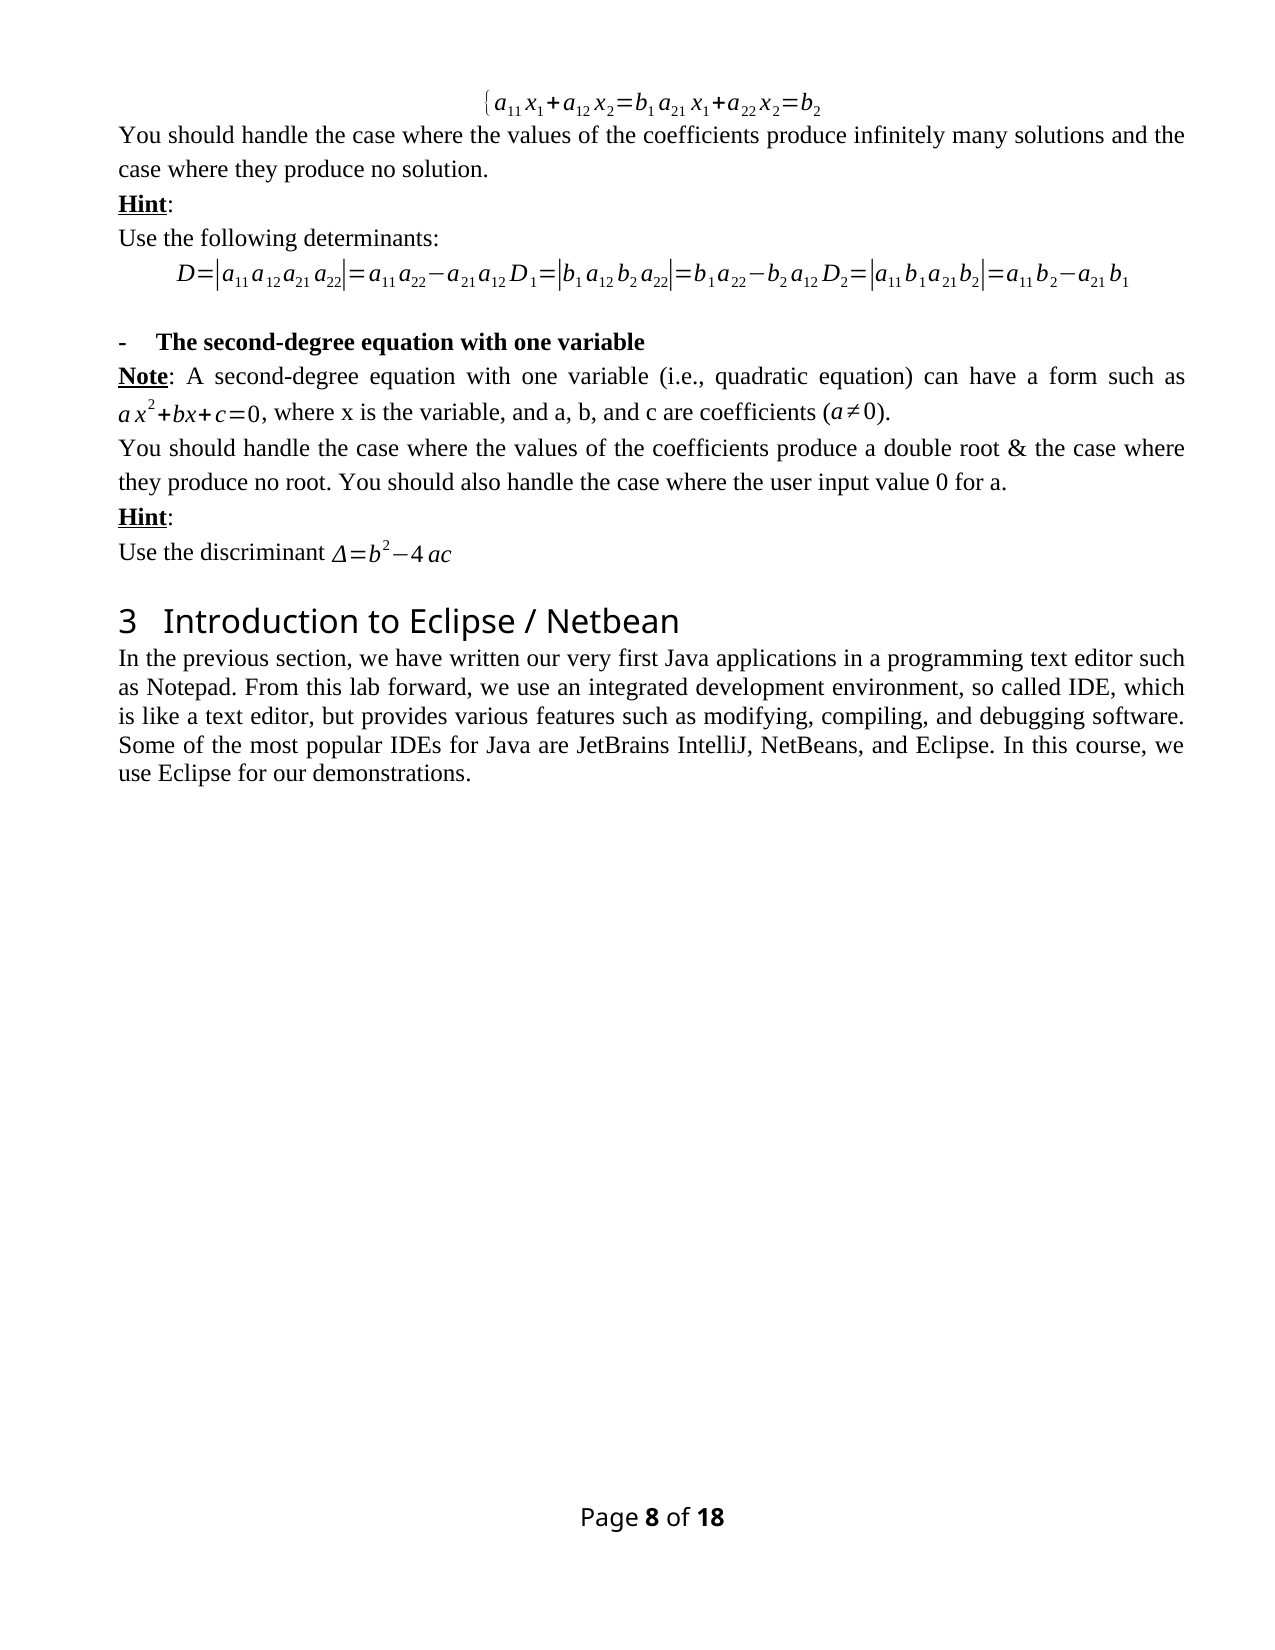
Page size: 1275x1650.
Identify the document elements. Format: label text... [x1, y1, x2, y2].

text Note: A second-degree equation with one variable (i.e., quadratic equation) can have a form such as , where x is the variable, and a, b, and c are coefficients (). [118, 361, 1186, 427]
list The second-degree equation with one variable [118, 327, 1186, 356]
text Hint: [118, 502, 1186, 531]
text You should handle the case where the values of the coefficients produce a double root & the case where they produce no root. You should also handle the case where the user input value 0 for a. [118, 433, 1186, 496]
text Hint: [118, 189, 1186, 218]
text You should handle the case where the values of the coefficients produce infinitely many solutions and the case where they produce no solution. [118, 120, 1186, 183]
text Use the following determinants: [118, 223, 1186, 252]
text In the previous section, we have written our very first Java applications in a programming text editor such as Notepad. From this lab forward, we use an integrated development environment, so called IDE, which is like a text editor, but provides various features such as modifying, compiling, and debugging software. Some of the most popular IDEs for Java are JetBrains IntelliJ, NetBeans, and Eclipse. In this course, we use Eclipse for our demonstrations. [118, 643, 1186, 787]
text Use the discriminant [118, 536, 1186, 567]
subtitle Introduction to Eclipse / Netbean [118, 598, 1186, 643]
